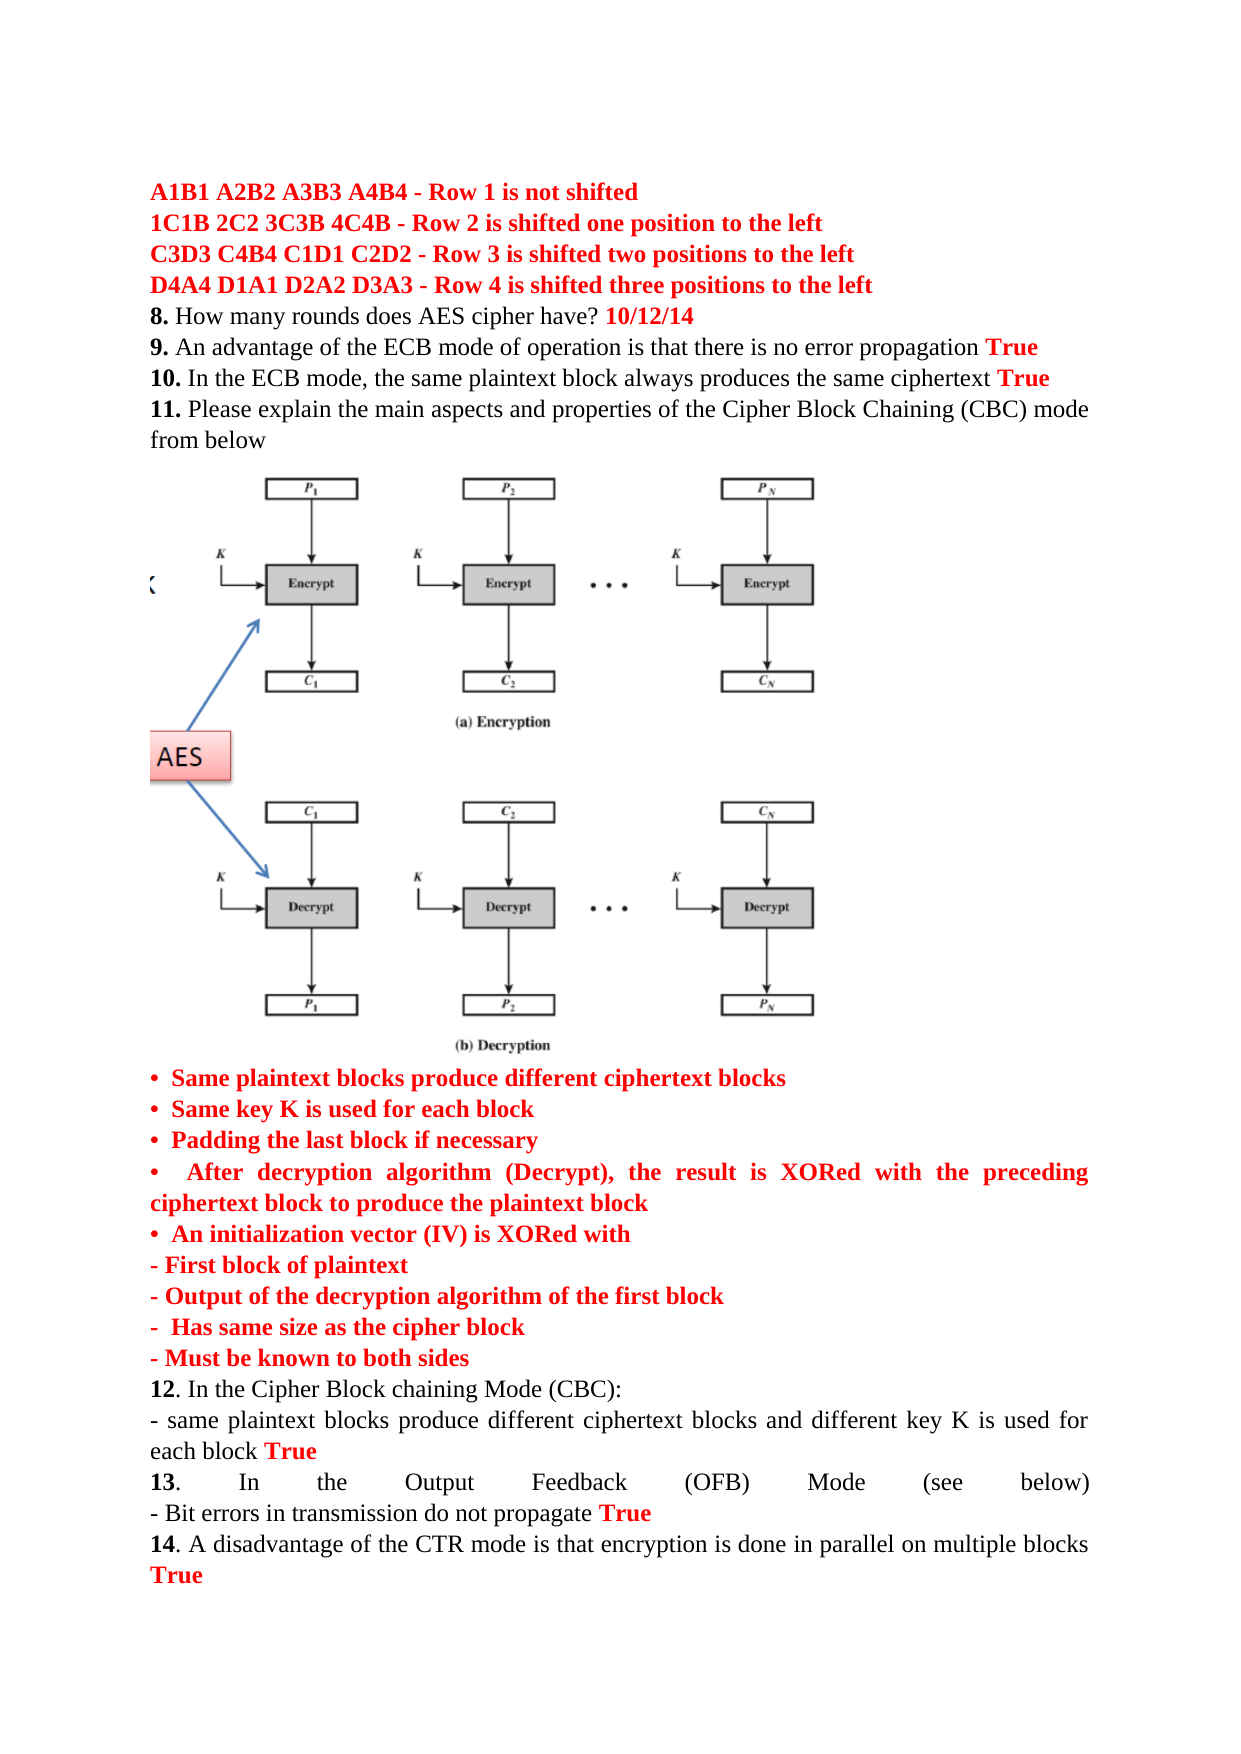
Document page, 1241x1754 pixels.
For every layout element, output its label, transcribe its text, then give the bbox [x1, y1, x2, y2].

picture [150, 456, 824, 1062]
text - Output of the decryption algorithm of the first block [150, 1281, 1090, 1309]
text 11. Please explain the main aspects and properties of the Cipher Block Chaining (CBC) mode from below [150, 394, 1090, 454]
text 13. In the Output Feedback (OFB) Mode (see below) - Bit errors in transmission do not propagate True [150, 1467, 1090, 1527]
text 8. How many rounds does AES cipher have? 10/12/14 [150, 301, 1090, 330]
text 1C1B 2C2 3C3B 4C4B - Row 2 is shifted one position to the left [150, 208, 1090, 237]
text • An initialization vector (IV) is XORed with [150, 1219, 1090, 1247]
text • Same key K is used for each block [150, 1094, 1090, 1123]
text - Has same size as the cipher block [150, 1312, 1090, 1341]
text - First block of plaintext [150, 1250, 1090, 1278]
text - same plaintext blocks produce different ciphertext blocks and different key K is used for each block True [150, 1405, 1090, 1465]
text • After decryption algorithm (Decrypt), the result is XORed with the preceding ciphertext block to produce the plaintext block [150, 1157, 1090, 1216]
text 9. An advantage of the ECB mode of operation is that there is no error propagation True [150, 332, 1090, 361]
text 14. A disadvantage of the CTR mode is that encryption is done in parallel on multiple blocks True [150, 1529, 1090, 1589]
text C3D3 C4B4 C1D1 C2D2 - Row 3 is shifted two positions to the left [150, 239, 1090, 268]
text • Same plaintext blocks produce different ciphertext blocks [150, 1063, 1090, 1092]
text • Padding the last block if necessary [150, 1126, 1090, 1154]
text 10. In the ECB mode, the same plaintext block always produces the same ciphertext True [150, 363, 1090, 392]
text D4A4 D1A1 D2A2 D3A3 - Row 4 is shifted three positions to the left [150, 270, 1090, 299]
text A1B1 A2B2 A3B3 A4B4 - Row 1 is not shifted [150, 177, 1090, 206]
text - Must be known to both sides [150, 1343, 1090, 1372]
text 12. In the Cipher Block chaining Mode (CBC): [150, 1374, 1090, 1403]
